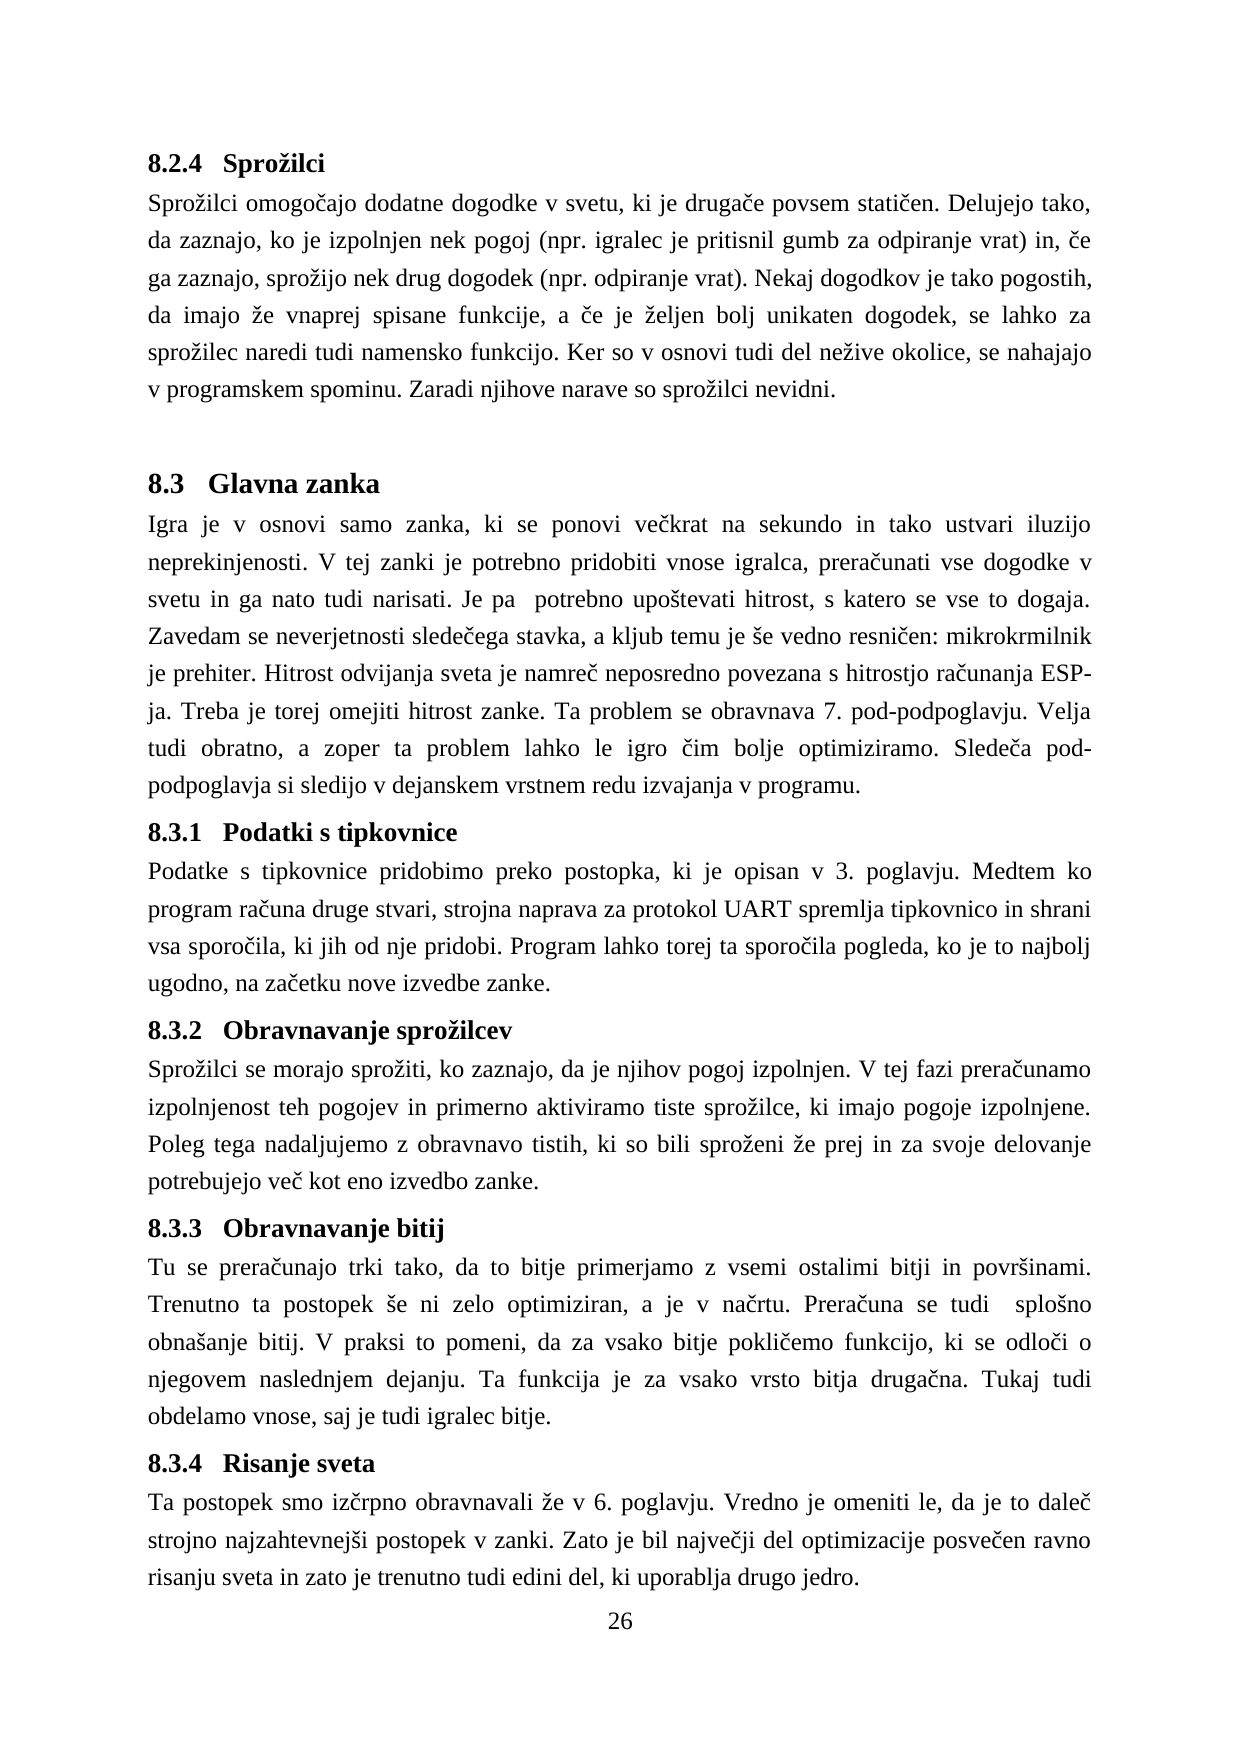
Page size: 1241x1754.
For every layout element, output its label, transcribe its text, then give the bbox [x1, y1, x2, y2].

subtitle Risanje sveta [148, 1447, 1093, 1478]
subtitle Podatki s tipkovnice [148, 816, 1093, 847]
text Ta postopek smo izčrpno obravnavali že v 6. poglavju. Vredno je omeniti le, da je to daleč strojno najzahtevnejši postopek v zanki. Zato je bil največji del optimizacije posvečen ravno risanju sveta in zato je trenutno tudi edini del, ki uporablja drugo jedro. [148, 1487, 1093, 1591]
text Sprožilci se morajo sprožiti, ko zaznajo, da je njihov pogoj izpolnjen. V tej fazi preračunamo izpolnjenost teh pogojev in primerno aktiviramo tiste sprožilce, ki imajo pogoje izpolnjene. Poleg tega nadaljujemo z obravnavo tistih, ki so bili sproženi že prej in za svoje delovanje potrebujejo več kot eno izvedbo zanke. [148, 1054, 1093, 1195]
subtitle Obravnavanje bitij [148, 1212, 1093, 1243]
subtitle Sprožilci [148, 148, 1093, 179]
text Tu se preračunajo trki tako, da to bitje primerjamo z vsemi ostalimi bitji in površinami. Trenutno ta postopek še ni zelo optimiziran, a je v načrtu. Preračuna se tudi splošno obnašanje bitij. V praksi to pomeni, da za vsako bitje pokličemo funkcijo, ki se odloči o njegovem naslednjem dejanju. Ta funkcija je za vsako vrsto bitja drugačna. Tukaj tudi obdelamo vnose, saj je tudi igralec bitje. [148, 1252, 1093, 1430]
text Sprožilci omogočajo dodatne dogodke v svetu, ki je drugače povsem statičen. Delujejo tako, da zaznajo, ko je izpolnjen nek pogoj (npr. igralec je pritisnil gumb za odpiranje vrat) in, če ga zaznajo, sprožijo nek drug dogodek (npr. odpiranje vrat). Nekaj dogodkov je tako pogostih, da imajo že vnaprej spisane funkcije, a če je željen bolj unikaten dogodek, se lahko za sprožilec naredi tudi namensko funkcijo. Ker so v osnovi tudi del nežive okolice, se nahajajo v programskem spominu. Zaradi njihove narave so sprožilci nevidni. [148, 188, 1093, 403]
text Podatke s tipkovnice pridobimo preko postopka, ki je opisan v 3. poglavju. Medtem ko program računa druge stvari, strojna naprava za protokol UART spremlja tipkovnico in shrani vsa sporočila, ki jih od nje pridobi. Program lahko torej ta sporočila pogleda, ko je to najbolj ugodno, na začetku nove izvedbe zanke. [148, 856, 1093, 997]
subtitle Glavna zanka [148, 466, 1093, 499]
subtitle Obravnavanje sprožilcev [148, 1014, 1093, 1045]
text Igra je v osnovi samo zanka, ki se ponovi večkrat na sekundo in tako ustvari iluzijo neprekinjenosti. V tej zanki je potrebno pridobiti vnose igralca, preračunati vse dogodke v svetu in ga nato tudi narisati. Je pa potrebno upoštevati hitrost, s katero se vse to dogaja. Zavedam se neverjetnosti sledečega stavka, a kljub temu je še vedno resničen: mikrokrmilnik je prehiter. Hitrost odvijanja sveta je namreč neposredno povezana s hitrostjo računanja ESP-ja. Treba je torej omejiti hitrost zanke. Ta problem se obravnava 7. pod-podpoglavju. Velja tudi obratno, a zoper ta problem lahko le igro čim bolje optimiziramo. Sledeča pod-podpoglavja si sledijo v dejanskem vrstnem redu izvajanja v programu. [148, 509, 1093, 799]
